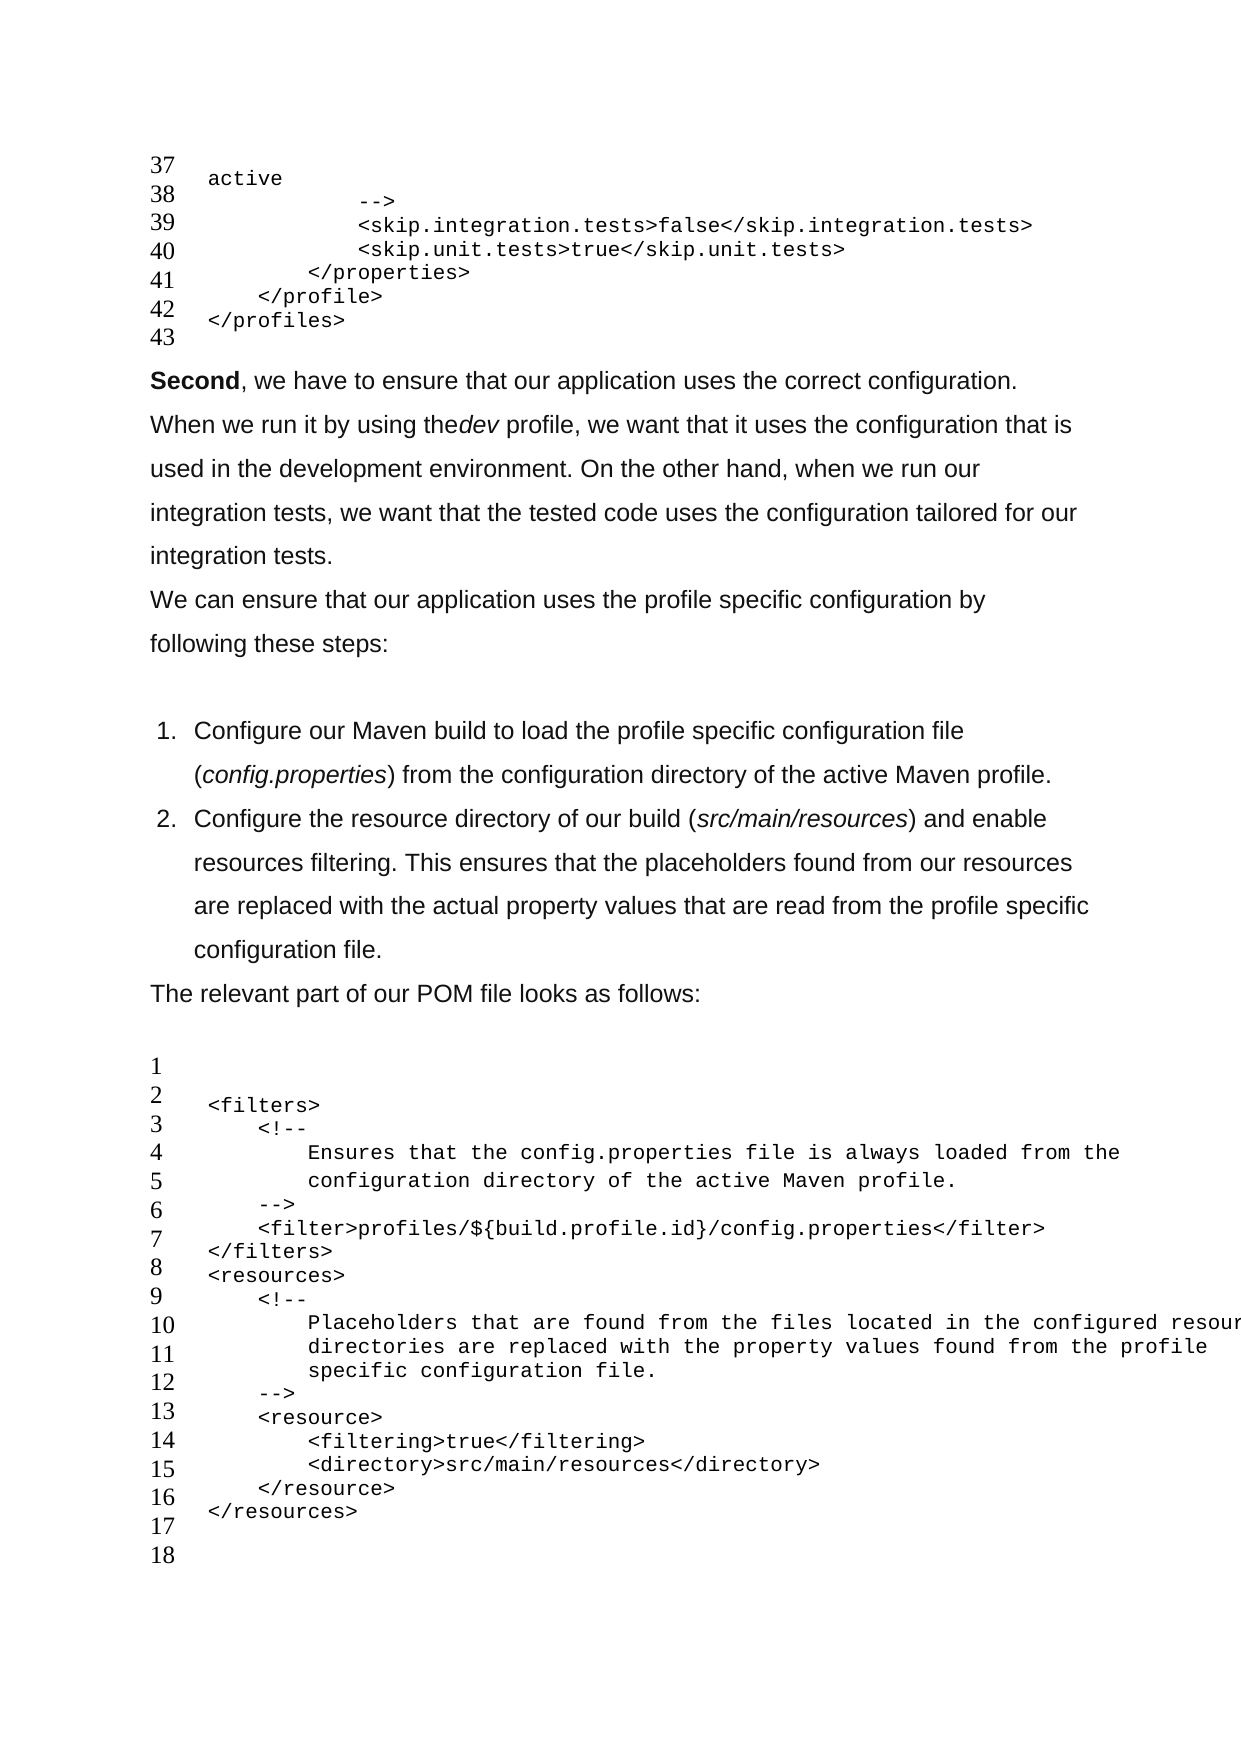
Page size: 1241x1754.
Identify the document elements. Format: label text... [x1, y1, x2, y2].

table_header <filters> <!-- Ensures that the config.properties file is always loaded from the configuration directory of the active Maven profile. --> <filter>profiles/${build.profile.id}/config.properties</filter> </filters> <resources> <!-- Placeholders that are found from the files located in the configured resource directories are replaced with the property values found from the profile specific configuration file. --> <resource> <filtering>true</filtering> <directory>src/main/resources</directory> </resource> </resources> [208, 1051, 1240, 1569]
list Configure our Maven build to load the profile specific configuration file (config.properties) from the configuration directory of the active Maven profile. [156, 701, 1090, 789]
text Second, we have to ensure that our application uses the correct configuration. When we run it by using thedev profile, we want that it uses the configuration that is used in the development environment. On the other hand, when we run our integration tests, we want that the tested code uses the configuration tailored for our integration tests. [150, 351, 1090, 570]
list Configure the resource directory of our build (src/main/resources) and enable resources filtering. This ensures that the placeholders found from our resources are replaced with the actual property values that are read from the profile specific configuration file. [156, 789, 1090, 964]
text The relevant part of our POM file looks as follows: [150, 964, 1090, 1007]
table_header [150, 150, 208, 351]
text We can ensure that our application uses the profile specific configuration by following these steps: [150, 570, 1090, 657]
table_header 1 2 3 4 5 6 7 8 9 10 11 12 13 14 15 16 17 18 [150, 1051, 208, 1569]
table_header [208, 150, 1240, 351]
